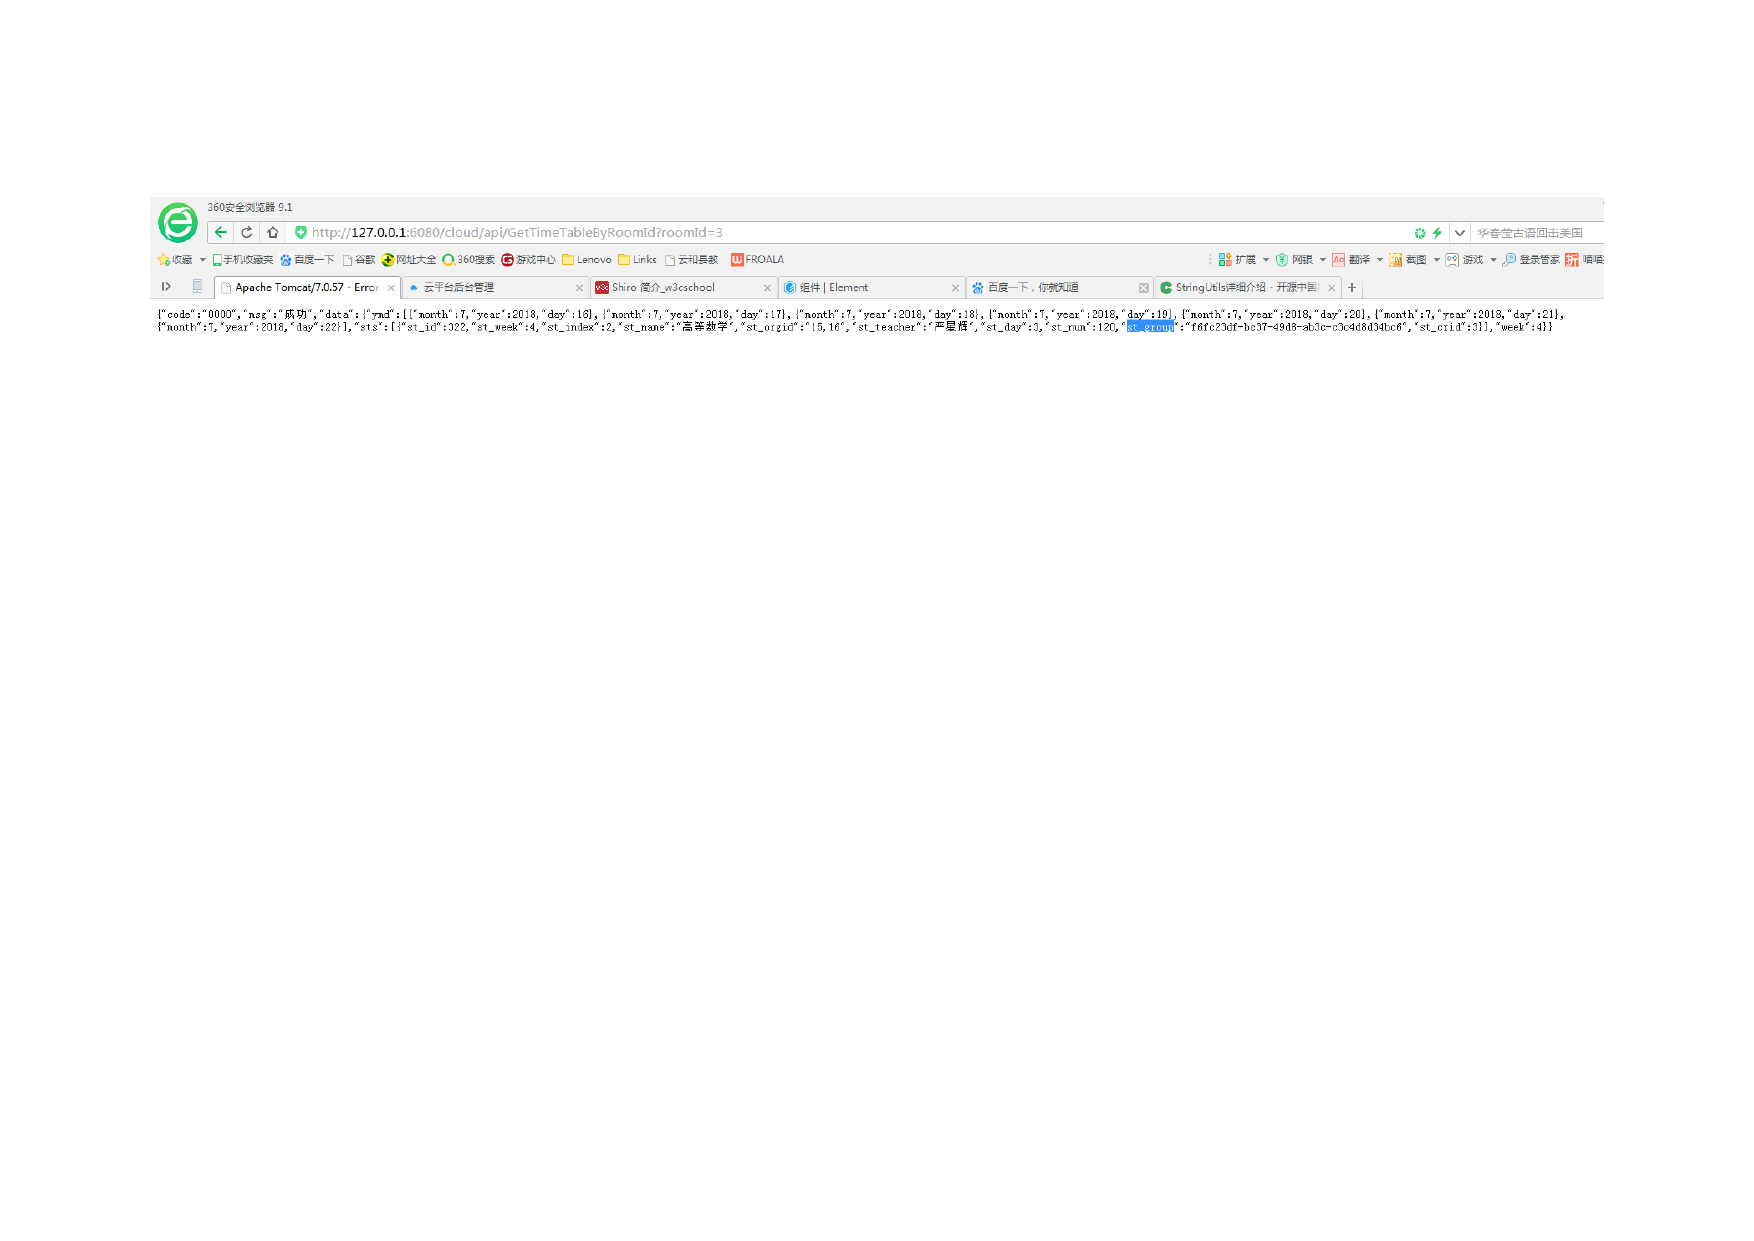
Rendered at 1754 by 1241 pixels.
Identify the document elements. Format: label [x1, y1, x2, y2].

picture [150, 197, 1604, 384]
